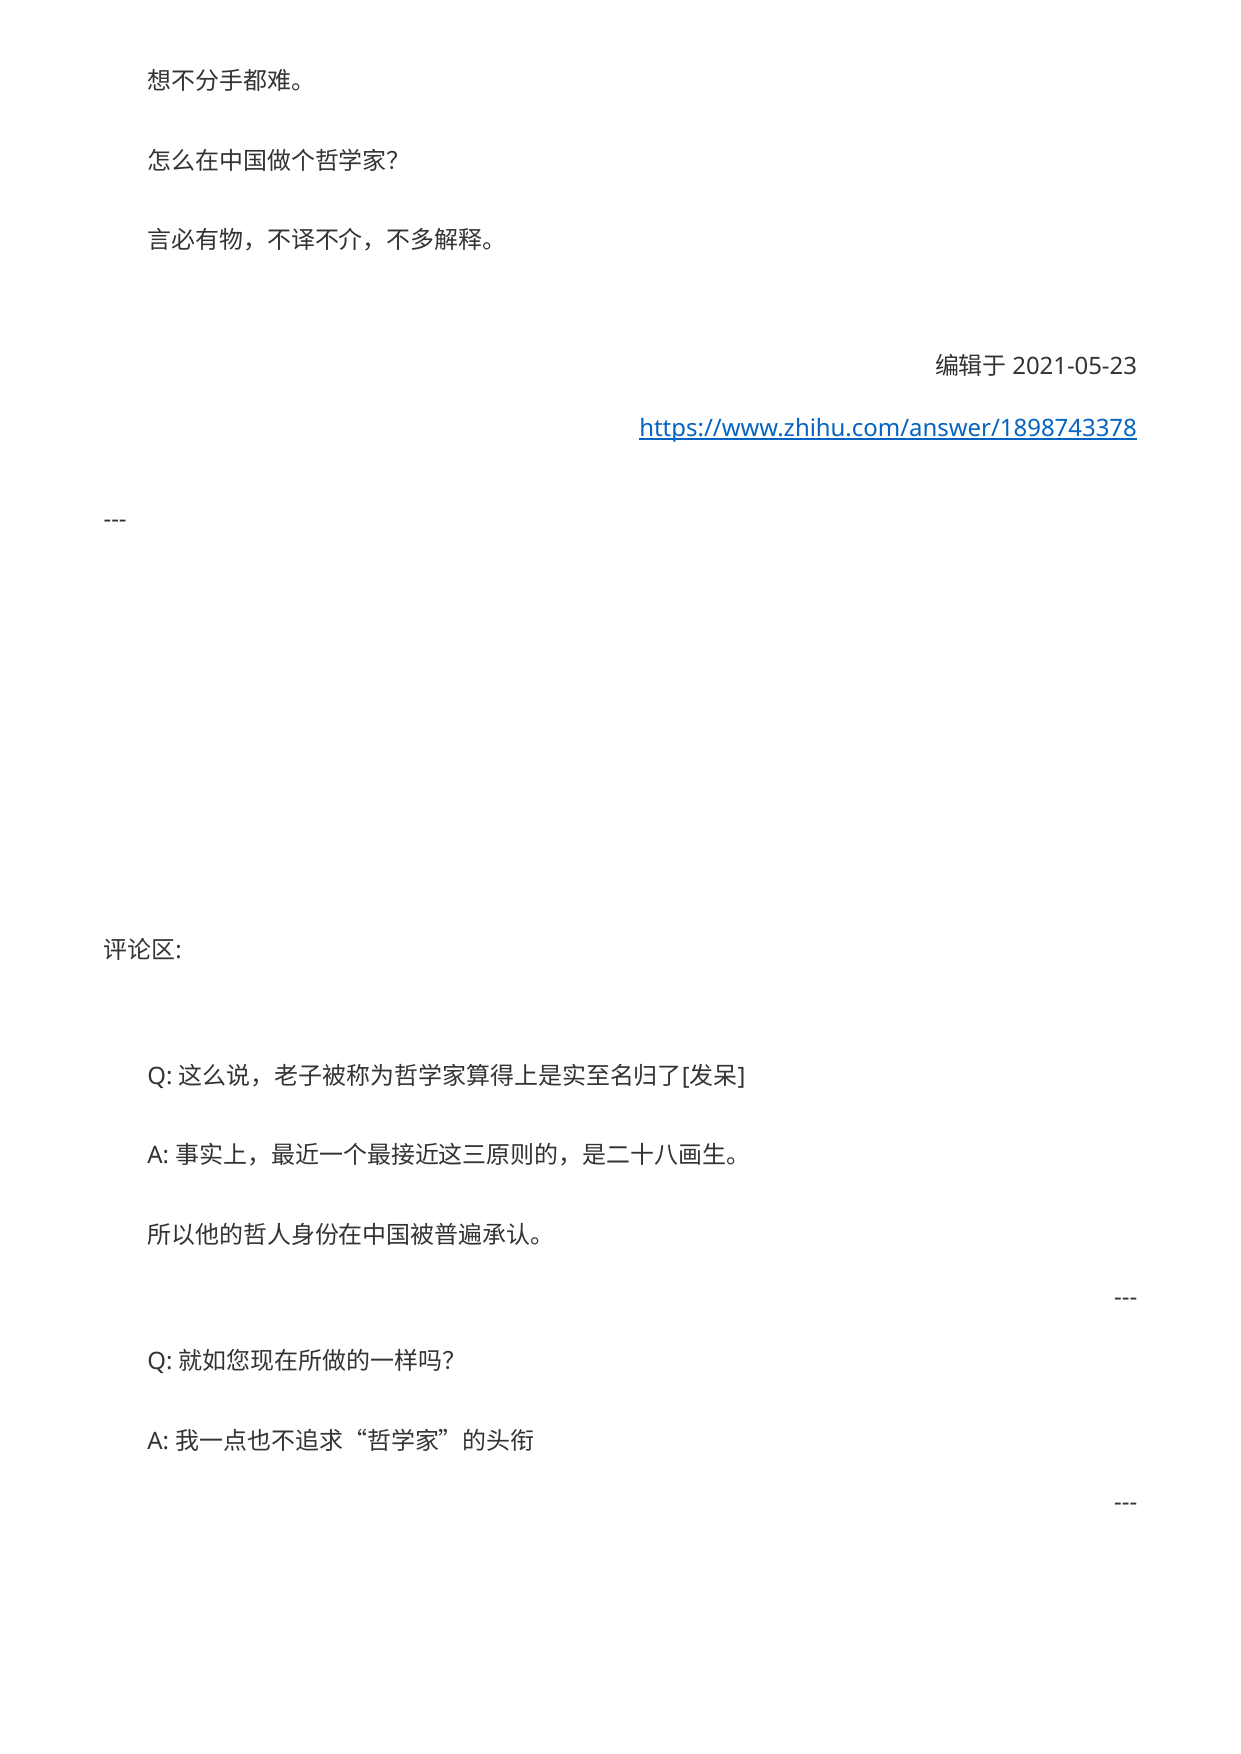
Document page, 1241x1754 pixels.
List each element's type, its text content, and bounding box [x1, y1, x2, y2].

text 所以他的哲人身份在中国被普遍承认。 [103, 1199, 1137, 1267]
text 怎么在中国做个哲学家？ [103, 125, 1137, 193]
text --- [103, 502, 1137, 536]
text --- [103, 1279, 1137, 1313]
text 想不分手都难。 [103, 45, 1137, 113]
text A: 事实上，最近一个最接近这三原则的，是二十八画生。 [103, 1119, 1137, 1187]
text 评论区: [103, 914, 1137, 982]
text 编辑于 2021-05-23 [103, 330, 1137, 398]
text Q: 就如您现在所做的一样吗？ [103, 1325, 1137, 1393]
text 言必有物，不译不介，不多解释。 [103, 204, 1137, 272]
text Q: 这么说，老子被称为哲学家算得上是实至名归了[发呆] [103, 1040, 1137, 1108]
text A: 我一点也不追求“哲学家”的头衔 [103, 1405, 1137, 1473]
text --- [103, 1484, 1137, 1518]
text https://www.zhihu.com/answer/1898743378 [103, 410, 1137, 444]
